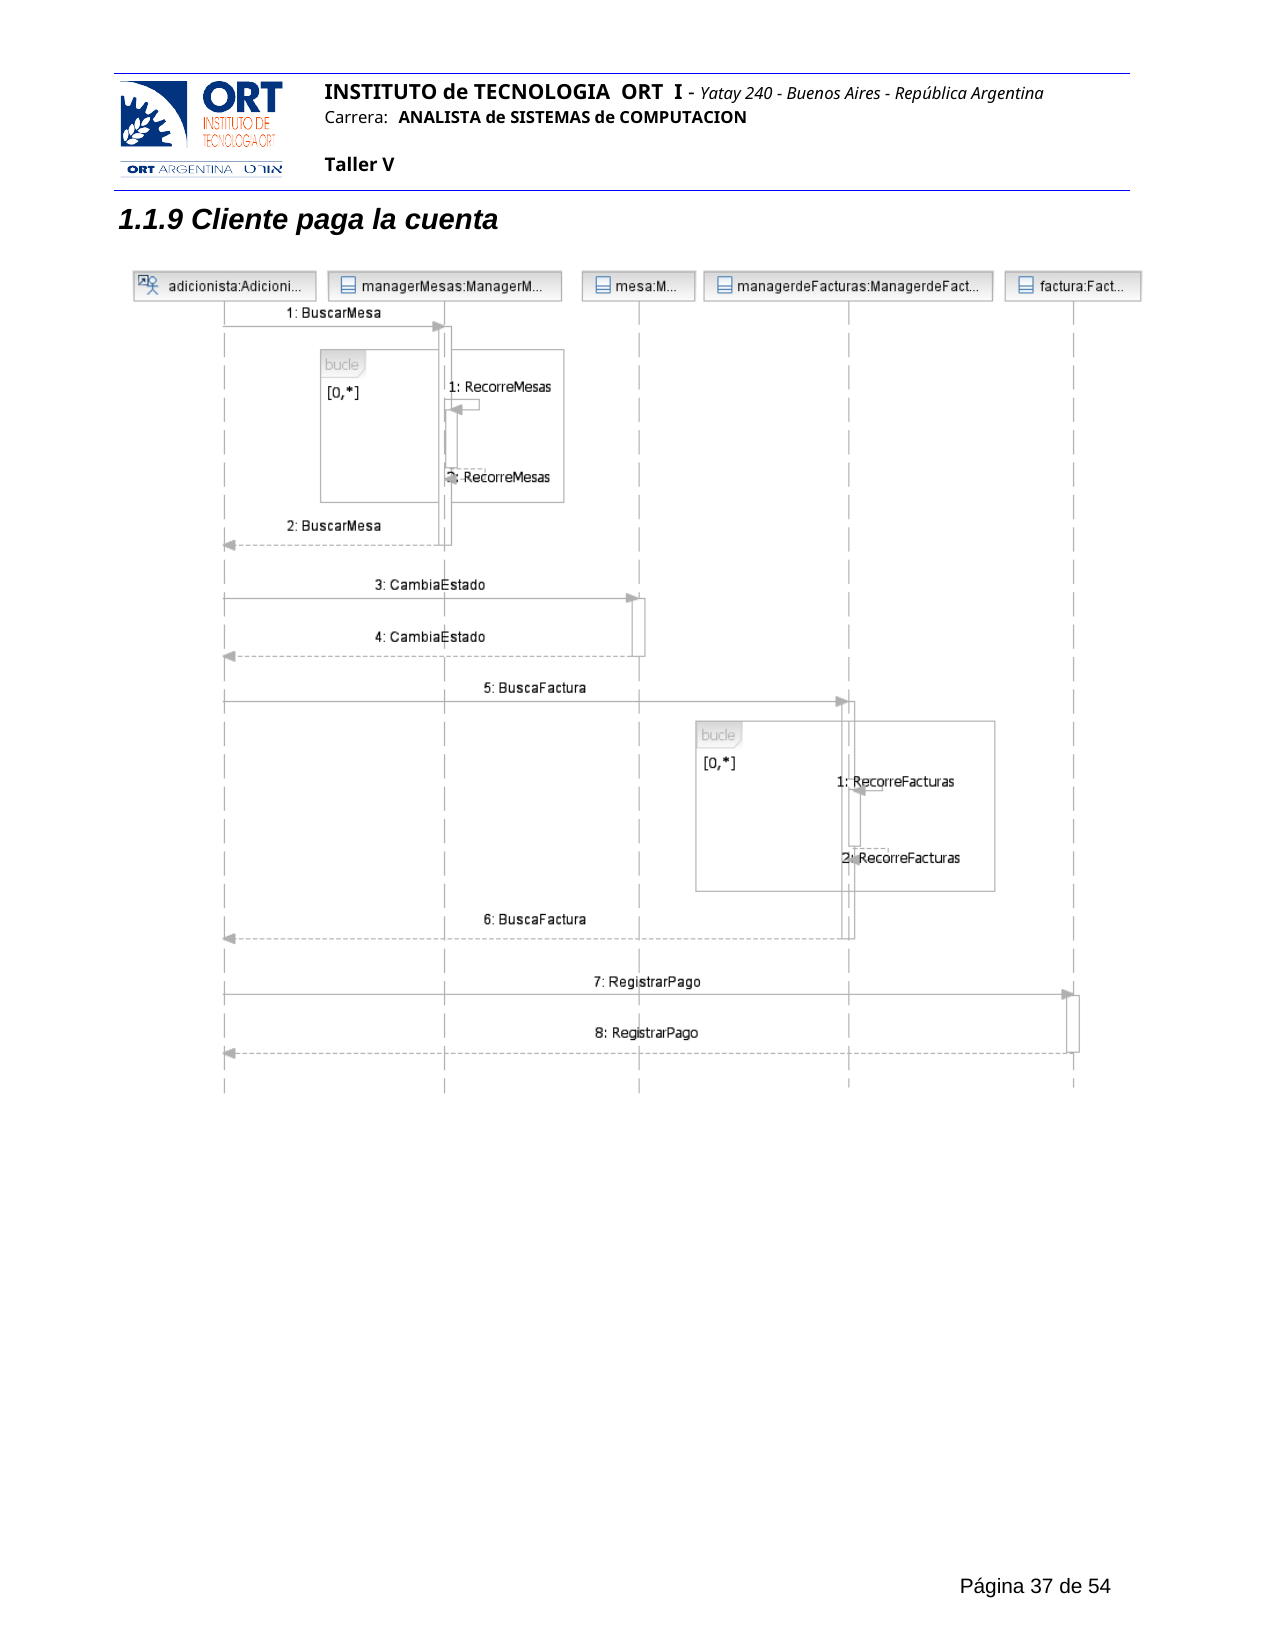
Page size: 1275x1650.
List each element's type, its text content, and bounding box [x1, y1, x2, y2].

subtitle 1.1.9 Cliente paga la cuenta [118, 202, 1157, 236]
